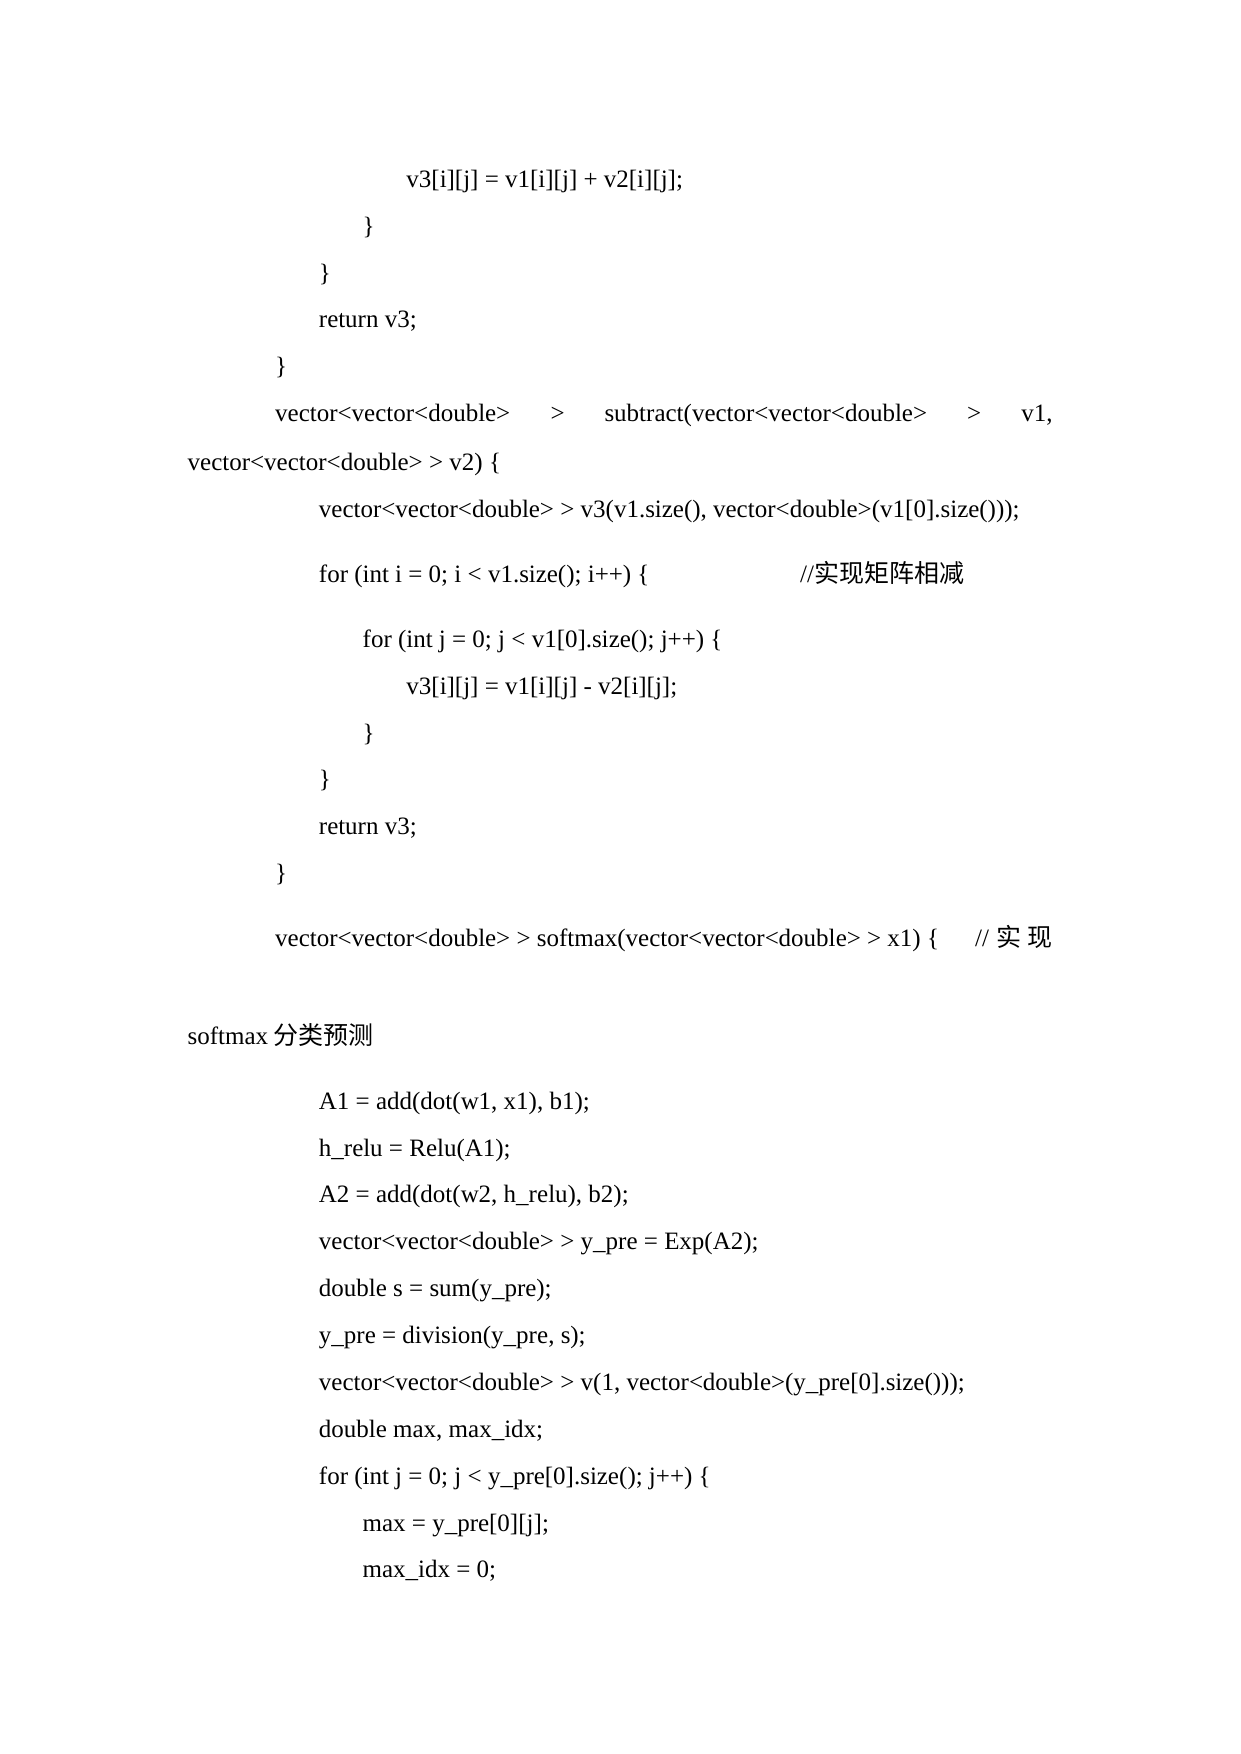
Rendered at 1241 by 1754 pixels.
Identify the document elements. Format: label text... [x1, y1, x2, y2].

text y_pre = division(y_pre, s); [187, 1318, 1053, 1351]
text } [187, 209, 1053, 241]
text } [187, 763, 1053, 795]
text return v3; [187, 809, 1053, 842]
text A1 = add(dot(w1, x1), b1); [187, 1084, 1053, 1116]
text v3[i][j] = v1[i][j] + v2[i][j]; [187, 162, 1053, 194]
text A2 = add(dot(w2, h_relu), b2); [187, 1178, 1053, 1210]
text return v3; [187, 303, 1053, 335]
text vector<vector<double> > y_pre = Exp(A2); [187, 1224, 1053, 1257]
text v3[i][j] = v1[i][j] - v2[i][j]; [187, 669, 1053, 701]
text } [187, 349, 1053, 382]
text } [187, 856, 1053, 889]
text } [187, 256, 1053, 288]
text for (int j = 0; j < y_pre[0].size(); j++) { [187, 1459, 1053, 1491]
text vector<vector<double> > softmax(vector<vector<double> > x1) { //实现softmax分类预测 [187, 903, 1053, 1066]
text } [187, 716, 1053, 748]
text vector<vector<double> > subtract(vector<vector<double> > v1, vector<vector<double> > v2) { [187, 396, 1053, 478]
text max_idx = 0; [187, 1553, 1053, 1585]
text for (int j = 0; j < v1[0].size(); j++) { [187, 622, 1053, 654]
text double max, max_idx; [187, 1412, 1053, 1444]
text max = y_pre[0][j]; [187, 1506, 1053, 1538]
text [187, 492, 1053, 524]
text for (int i = 0; i < v1.size(); i++) { //实现矩阵相减 [187, 539, 1053, 604]
text vector<vector<double> > v(1, vector<double>(y_pre[0].size())); [187, 1365, 1053, 1398]
text h_relu = Relu(A1); [187, 1131, 1053, 1163]
text double s = sum(y_pre); [187, 1271, 1053, 1304]
